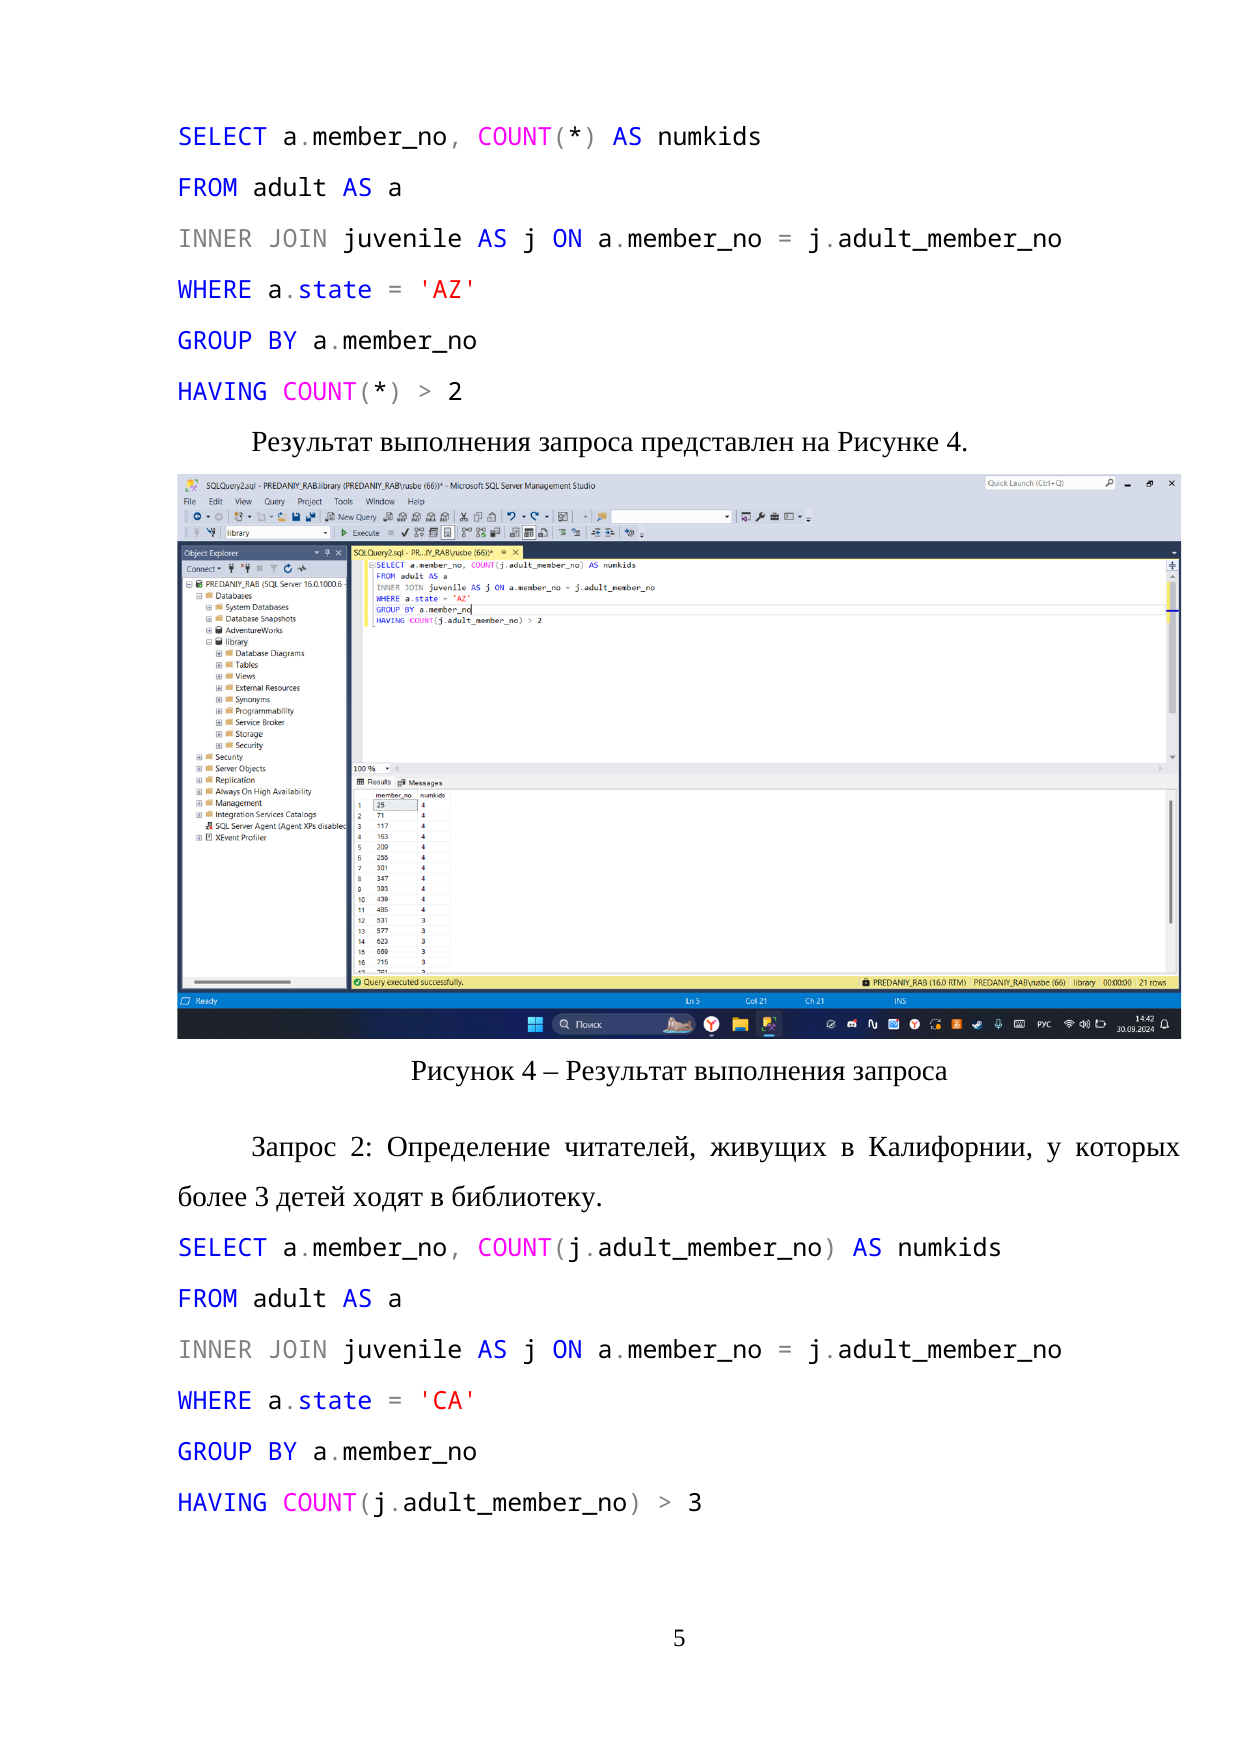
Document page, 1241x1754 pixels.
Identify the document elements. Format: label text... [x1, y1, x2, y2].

picture [177, 474, 1182, 1039]
text Рисунок 4 – Результат выполнения запроса [177, 1053, 1181, 1087]
text GROUP BY a.member_no [177, 322, 1181, 356]
text Запрос 2: Определение читателей, живущих в Калифорнии, у которых более 3 детей ходят в библиотеку. [177, 1129, 1181, 1213]
text INNER JOIN juvenile AS j ON a.member_no = j.adult_member_no [177, 1331, 1181, 1366]
text FROM adult AS a [177, 169, 1181, 203]
text SELECT a.member_no, COUNT(j.adult_member_no) AS numkids [177, 1229, 1181, 1263]
text INNER JOIN juvenile AS j ON a.member_no = j.adult_member_no [177, 220, 1181, 254]
text HAVING COUNT(*) > 2 [177, 373, 1181, 407]
text HAVING COUNT(j.adult_member_no) > 3 [177, 1484, 1181, 1519]
text WHERE a.state = 'CA' [177, 1382, 1181, 1417]
text FROM adult AS a [177, 1280, 1181, 1314]
text WHERE a.state = 'AZ' [177, 271, 1181, 305]
text SELECT a.member_no, COUNT(*) AS numkids [177, 118, 1181, 152]
text Результат выполнения запроса представлен на Рисунке 4. [177, 424, 1181, 458]
text GROUP BY a.member_no [177, 1433, 1181, 1468]
